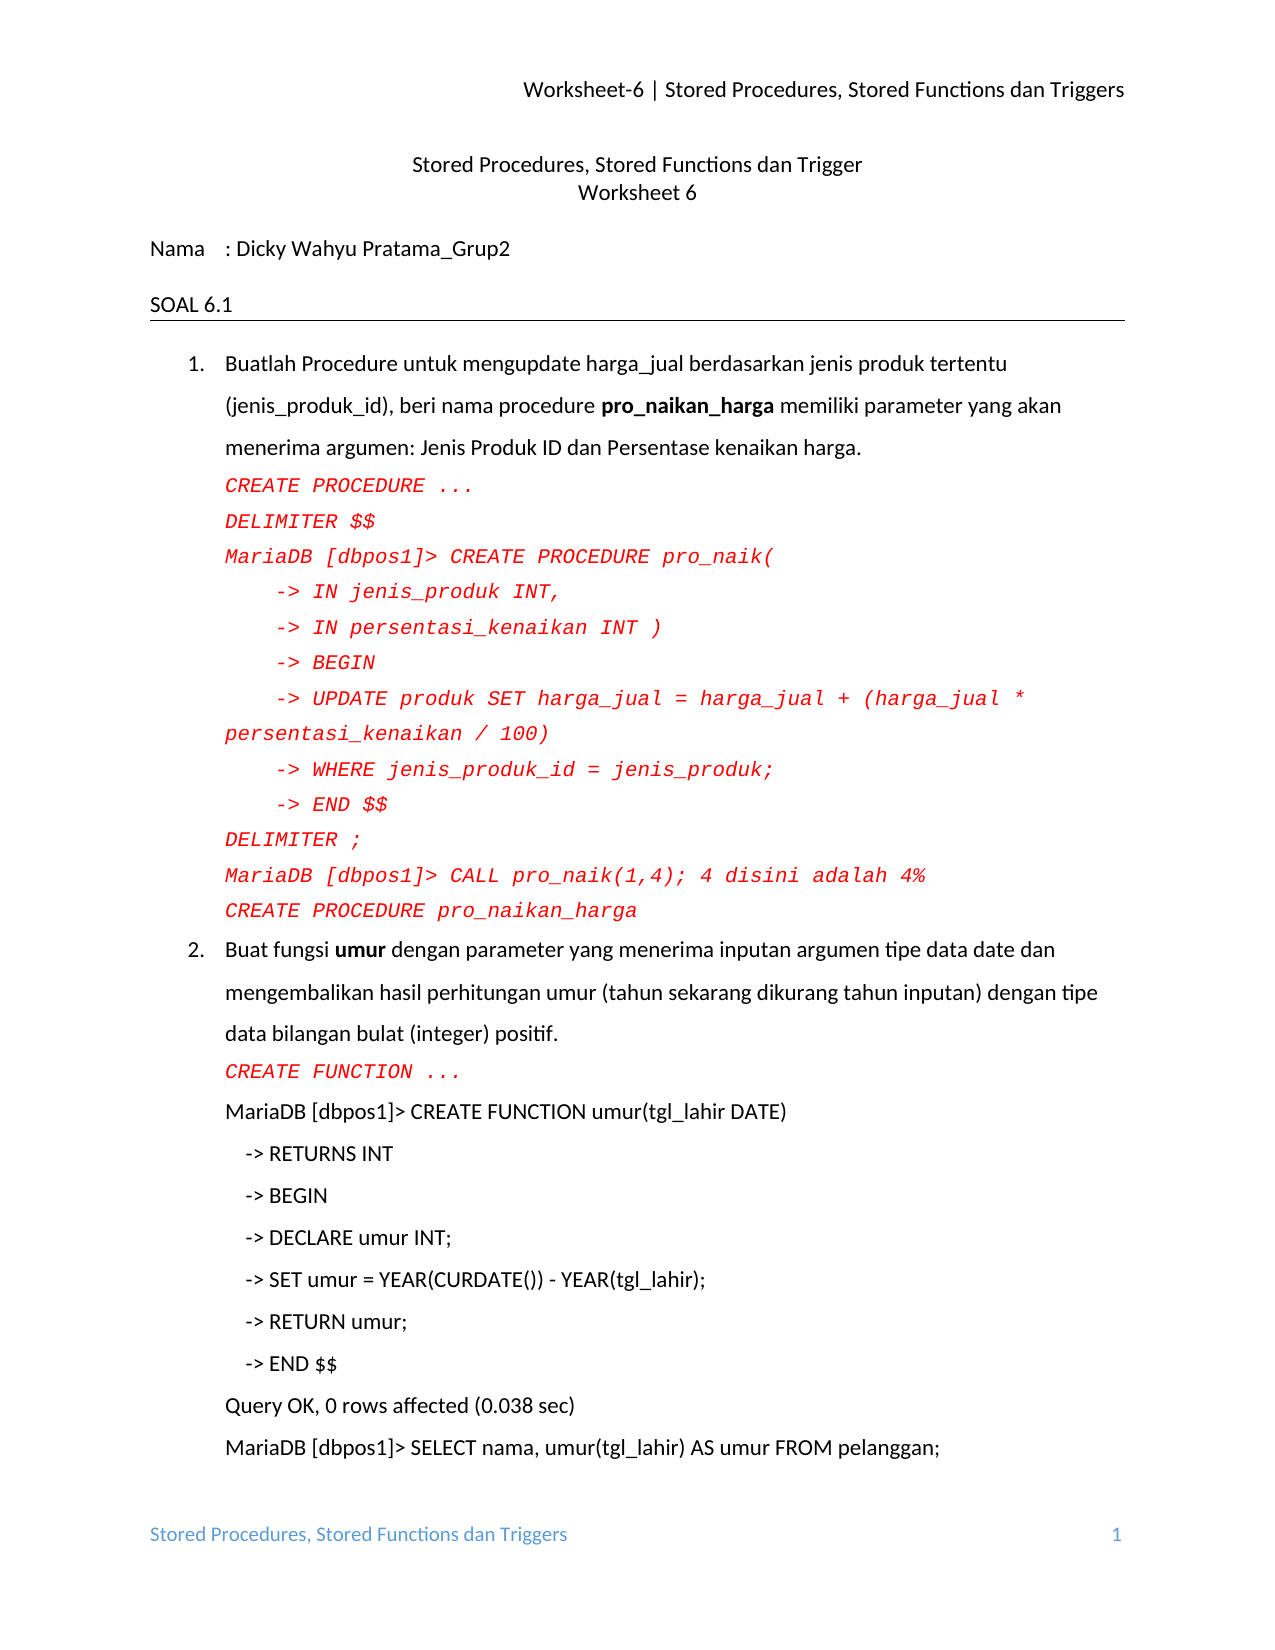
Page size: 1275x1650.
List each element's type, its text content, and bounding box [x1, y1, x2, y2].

text -> RETURN umur; [225, 1307, 1125, 1335]
text -> SET umur = YEAR(CURDATE()) - YEAR(tgl_lahir); [225, 1265, 1125, 1293]
text MariaDB [dbpos1]> SELECT nama, umur(tgl_lahir) AS umur FROM pelanggan; [225, 1433, 1125, 1461]
text DELIMITER $$ [225, 511, 1125, 534]
text -> IN persentasi_kenaikan INT ) [225, 617, 1125, 641]
text DELIMITER ; [225, 829, 1125, 853]
text MariaDB [dbpos1]> CREATE PROCEDURE pro_naik( [225, 546, 1125, 570]
text -> UPDATE produk SET harga_jual = harga_jual + (harga_jual * persentasi_kenaikan / 100) [225, 688, 1125, 747]
text SOAL 6.1 [150, 290, 1125, 320]
text Stored Procedures, Stored Functions dan Trigger [150, 150, 1125, 178]
text CREATE PROCEDURE ... [225, 475, 1125, 499]
text CREATE FUNCTION ... [225, 1062, 1125, 1085]
text -> BEGIN [225, 1181, 1125, 1209]
text Query OK, 0 rows affected (0.038 sec) [225, 1391, 1125, 1419]
text -> END $$ [225, 1349, 1125, 1377]
text -> BEGIN [225, 652, 1125, 676]
text Worksheet 6 [150, 178, 1125, 206]
text -> END $$ [225, 794, 1125, 818]
text -> IN jenis_produk INT, [225, 581, 1125, 605]
text -> DECLARE umur INT; [225, 1223, 1125, 1251]
list Buatlah Procedure untuk mengupdate harga_jual berdasarkan jenis produk tertentu (jenis_produk_id), beri nama procedure pro_naikan_harga memiliki parameter yang akan menerima argumen: Jenis Produk ID dan Persentase kenaikan harga. [187, 349, 1125, 461]
text MariaDB [dbpos1]> CALL pro_naik(1,4); 4 disini adalah 4% [225, 865, 1125, 888]
text Nama : Dicky Wahyu Pratama_Grup2 [150, 234, 1125, 262]
text -> RETURNS INT [225, 1139, 1125, 1167]
text CREATE PROCEDURE pro_naikan_harga [225, 900, 1125, 924]
text -> WHERE jenis_produk_id = jenis_produk; [225, 758, 1125, 782]
list Buat fungsi umur dengan parameter yang menerima inputan argumen tipe data date dan mengembalikan hasil perhitungan umur (tahun sekarang dikurang tahun inputan) dengan tipe data bilangan bulat (integer) positif. [187, 936, 1125, 1048]
text MariaDB [dbpos1]> CREATE FUNCTION umur(tgl_lahir DATE) [225, 1097, 1125, 1125]
